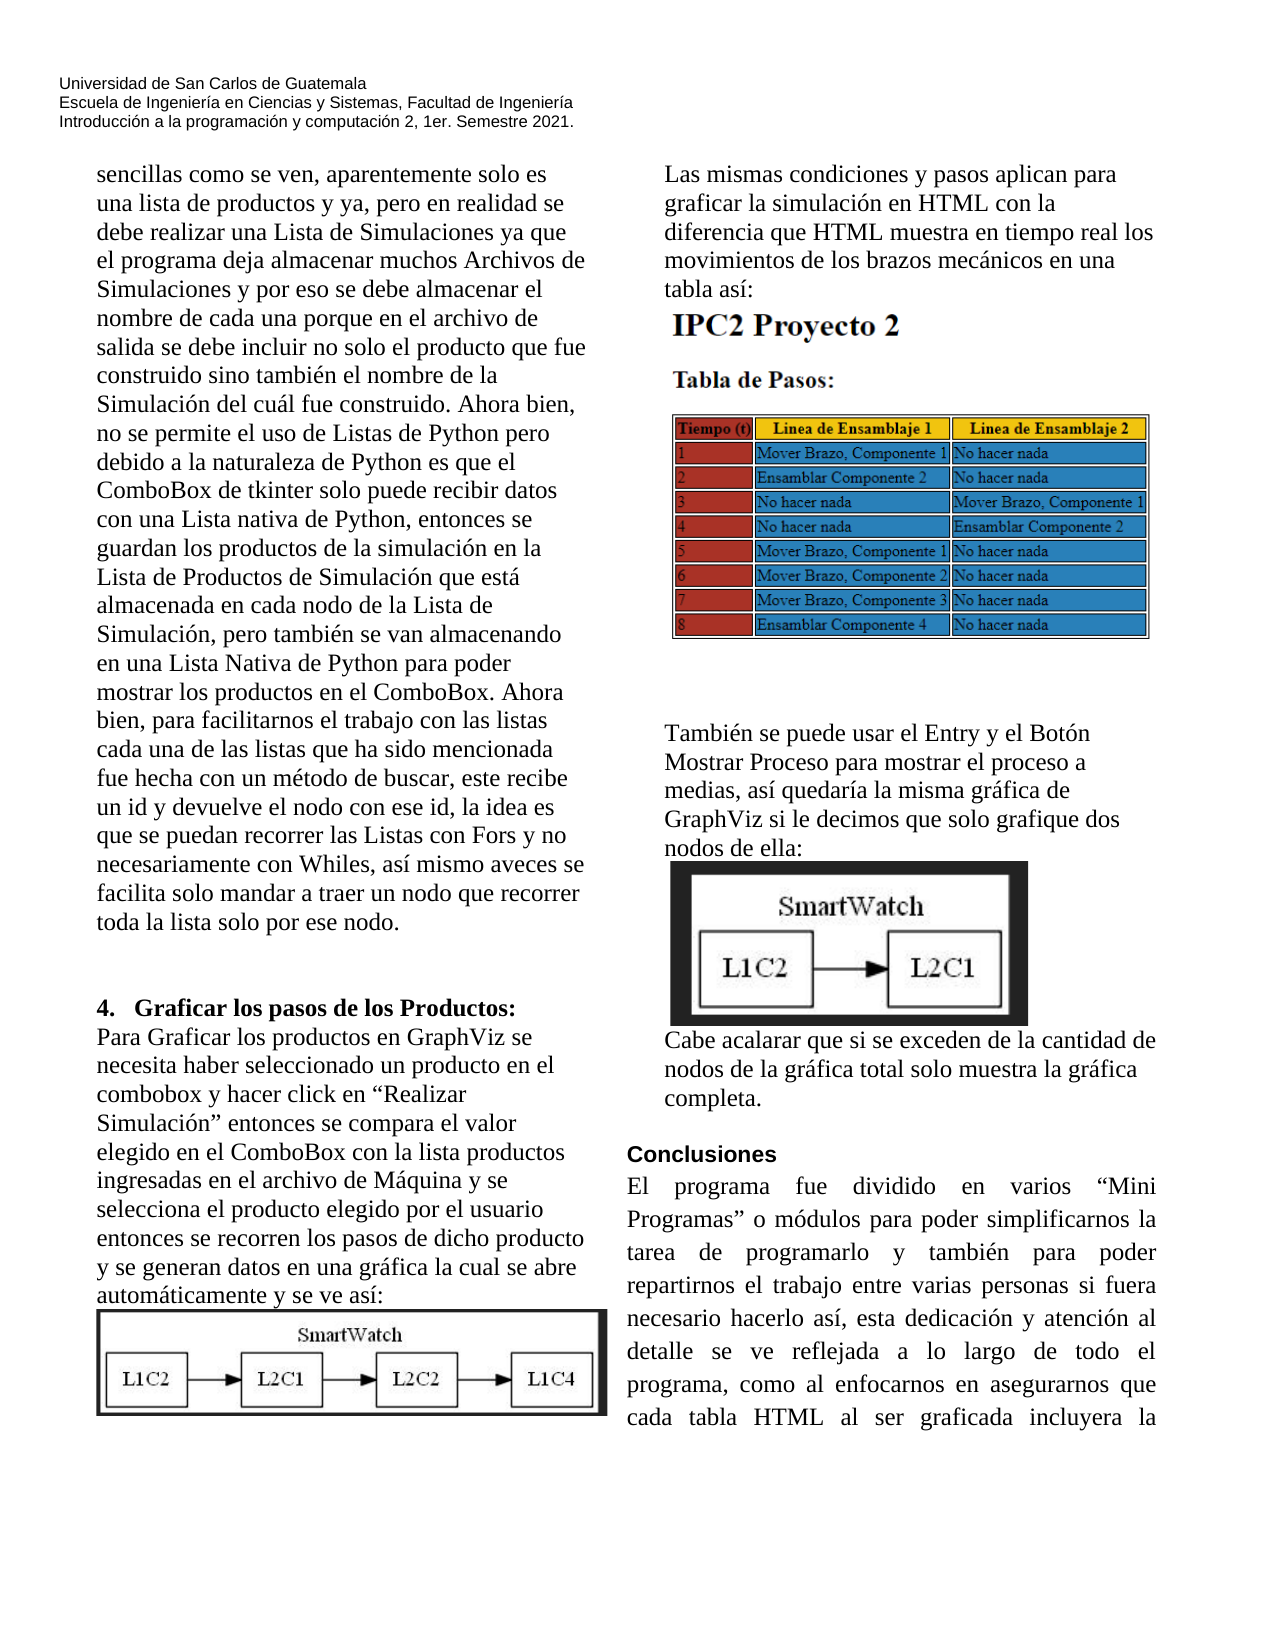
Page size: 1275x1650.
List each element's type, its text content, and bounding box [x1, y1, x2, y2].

text Cabe acalarar que si se exceden de la cantidad de nodos de la gráfica total solo muestra la gráfica completa. [664, 1026, 1157, 1112]
text Para Graficar los productos en GraphViz se necesita haber seleccionado un producto en el combobox y hacer click en “Realizar Simulación” entonces se compara el valor elegido en el ComboBox con la lista productos ingresadas en el archivo de Máquina y se selecciona el producto elegido por el usuario entonces se recorren los pasos de dicho producto y se generan datos en una gráfica la cual se abre automáticamente y se ve así: [96, 1022, 589, 1309]
list Graficar los pasos de los Productos: [96, 993, 589, 1022]
picture [96, 1309, 608, 1416]
picture [664, 303, 1175, 689]
text También se puede usar el Entry y el Botón Mostrar Proceso para mostrar el proceso a medias, así quedaría la misma gráfica de GraphViz si le decimos que solo grafique dos nodos de ella: [664, 718, 1157, 862]
picture [670, 861, 1029, 1026]
text Las mismas condiciones y pasos aplican para graficar la simulación en HTML con la diferencia que HTML muestra en tiempo real los movimientos de los brazos mecánicos en una tabla así: [664, 159, 1157, 303]
text Conclusiones [627, 1141, 1157, 1167]
